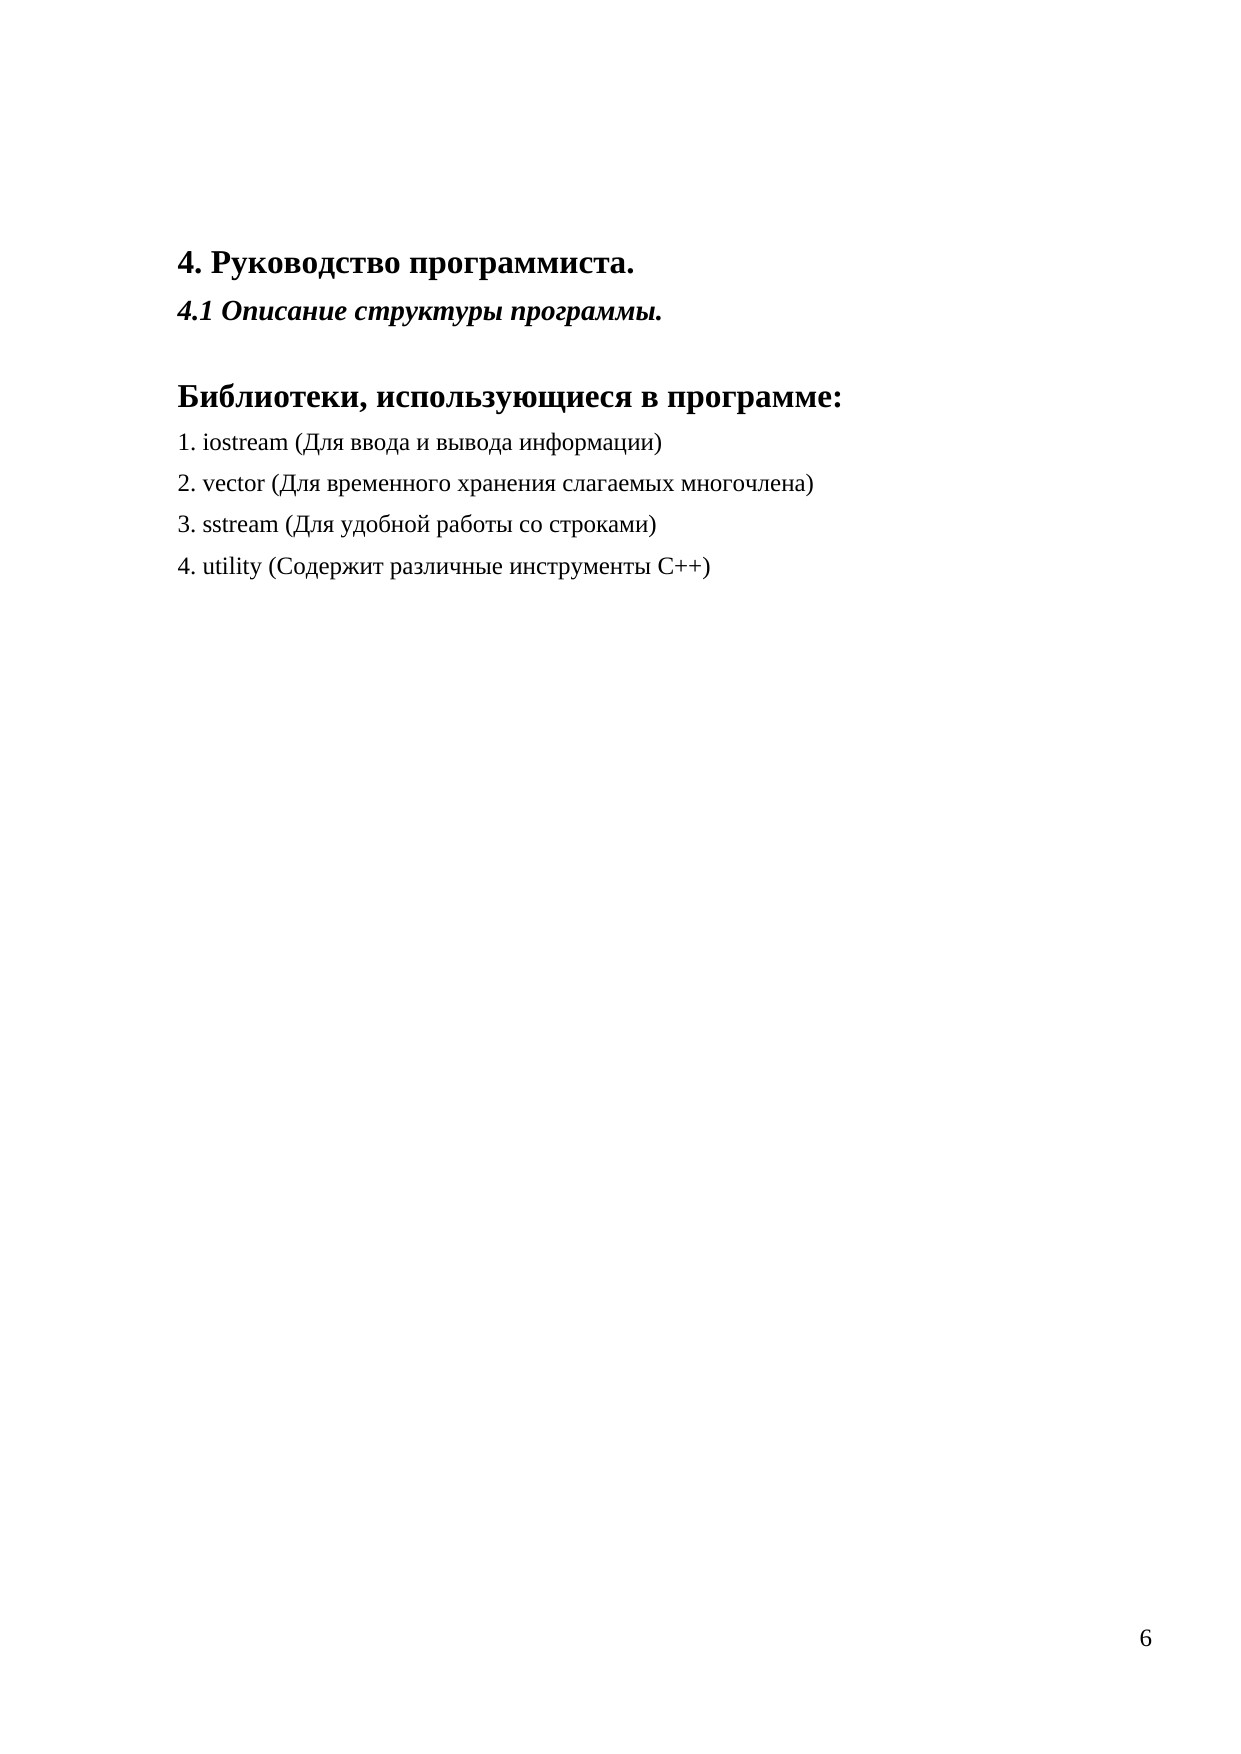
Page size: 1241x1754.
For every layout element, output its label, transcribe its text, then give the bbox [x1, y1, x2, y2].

text 2. vector (Для временного хранения слагаемых многочлена) [177, 468, 1152, 497]
text 3. sstream (Для удобной работы со строками) [177, 509, 1152, 538]
text 1. iostream (Для ввода и вывода информации) [177, 427, 1152, 456]
text 4. utility (Содержит различные инструменты C++) [177, 551, 1152, 579]
text 4. Руководство программиста. [177, 242, 1152, 280]
text Библиотеки, использующиеся в программе: [162, 376, 1152, 414]
text 4.1 Описание структуры программы. [177, 293, 1152, 326]
